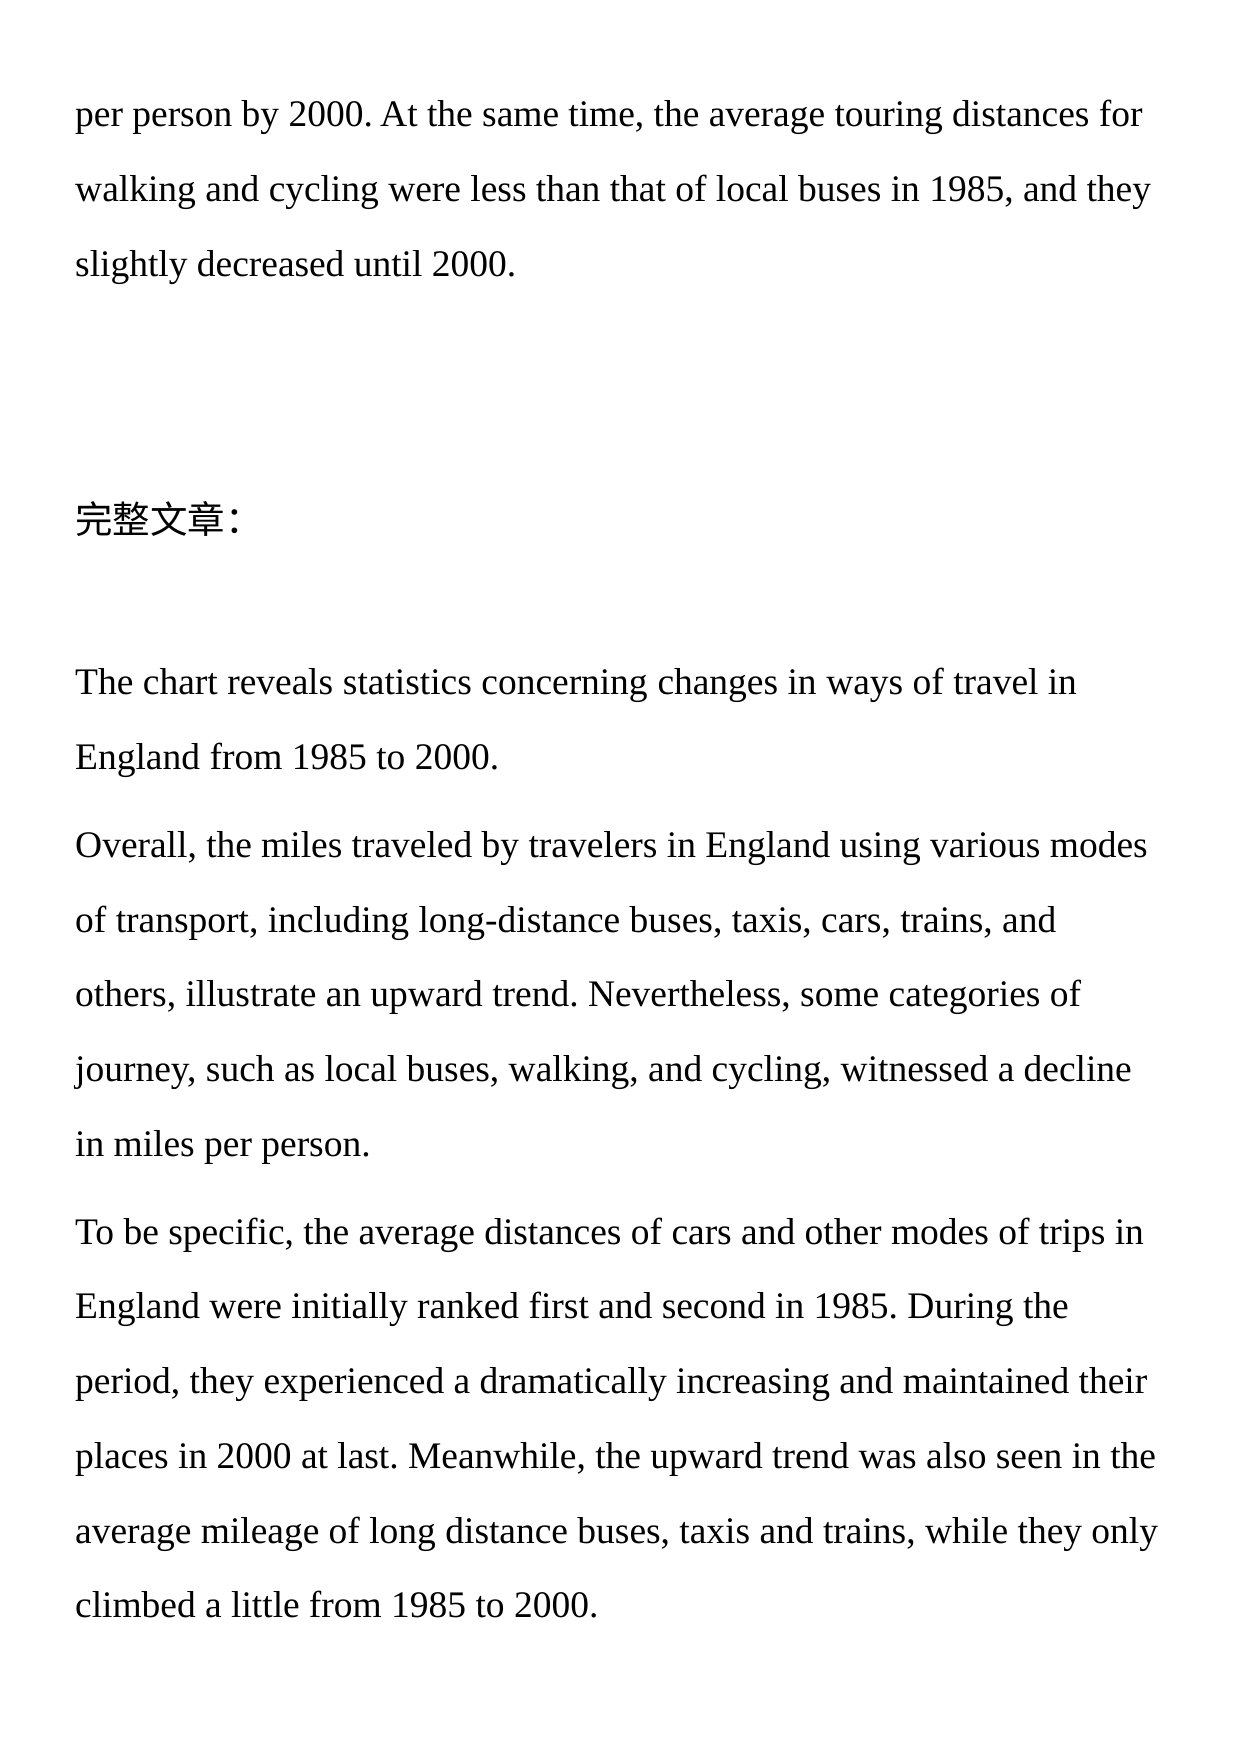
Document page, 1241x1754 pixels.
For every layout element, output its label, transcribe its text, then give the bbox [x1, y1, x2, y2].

text The chart reveals statistics concerning changes in ways of travel in England from 1985 to 2000. [75, 574, 1165, 788]
text 完整文章： [75, 409, 1165, 549]
text Overall, the miles traveled by travelers in England using various modes of transport, including long-distance buses, taxis, cars, trains, and others, illustrate an upward trend. Nevertheless, some categories of journey, such as local buses, walking, and cycling, witnessed a decline in miles per person. [75, 811, 1165, 1175]
text To be specific, the average distances of cars and other modes of trips in England were initially ranked first and second in 1985. During the period, they experienced a dramatically increasing and maintained their places in 2000 at last. Meanwhile, the upward trend was also seen in the average mileage of long distance buses, taxis and trains, while they only climbed a little from 1985 to 2000. [75, 1198, 1165, 1637]
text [75, 81, 1165, 332]
